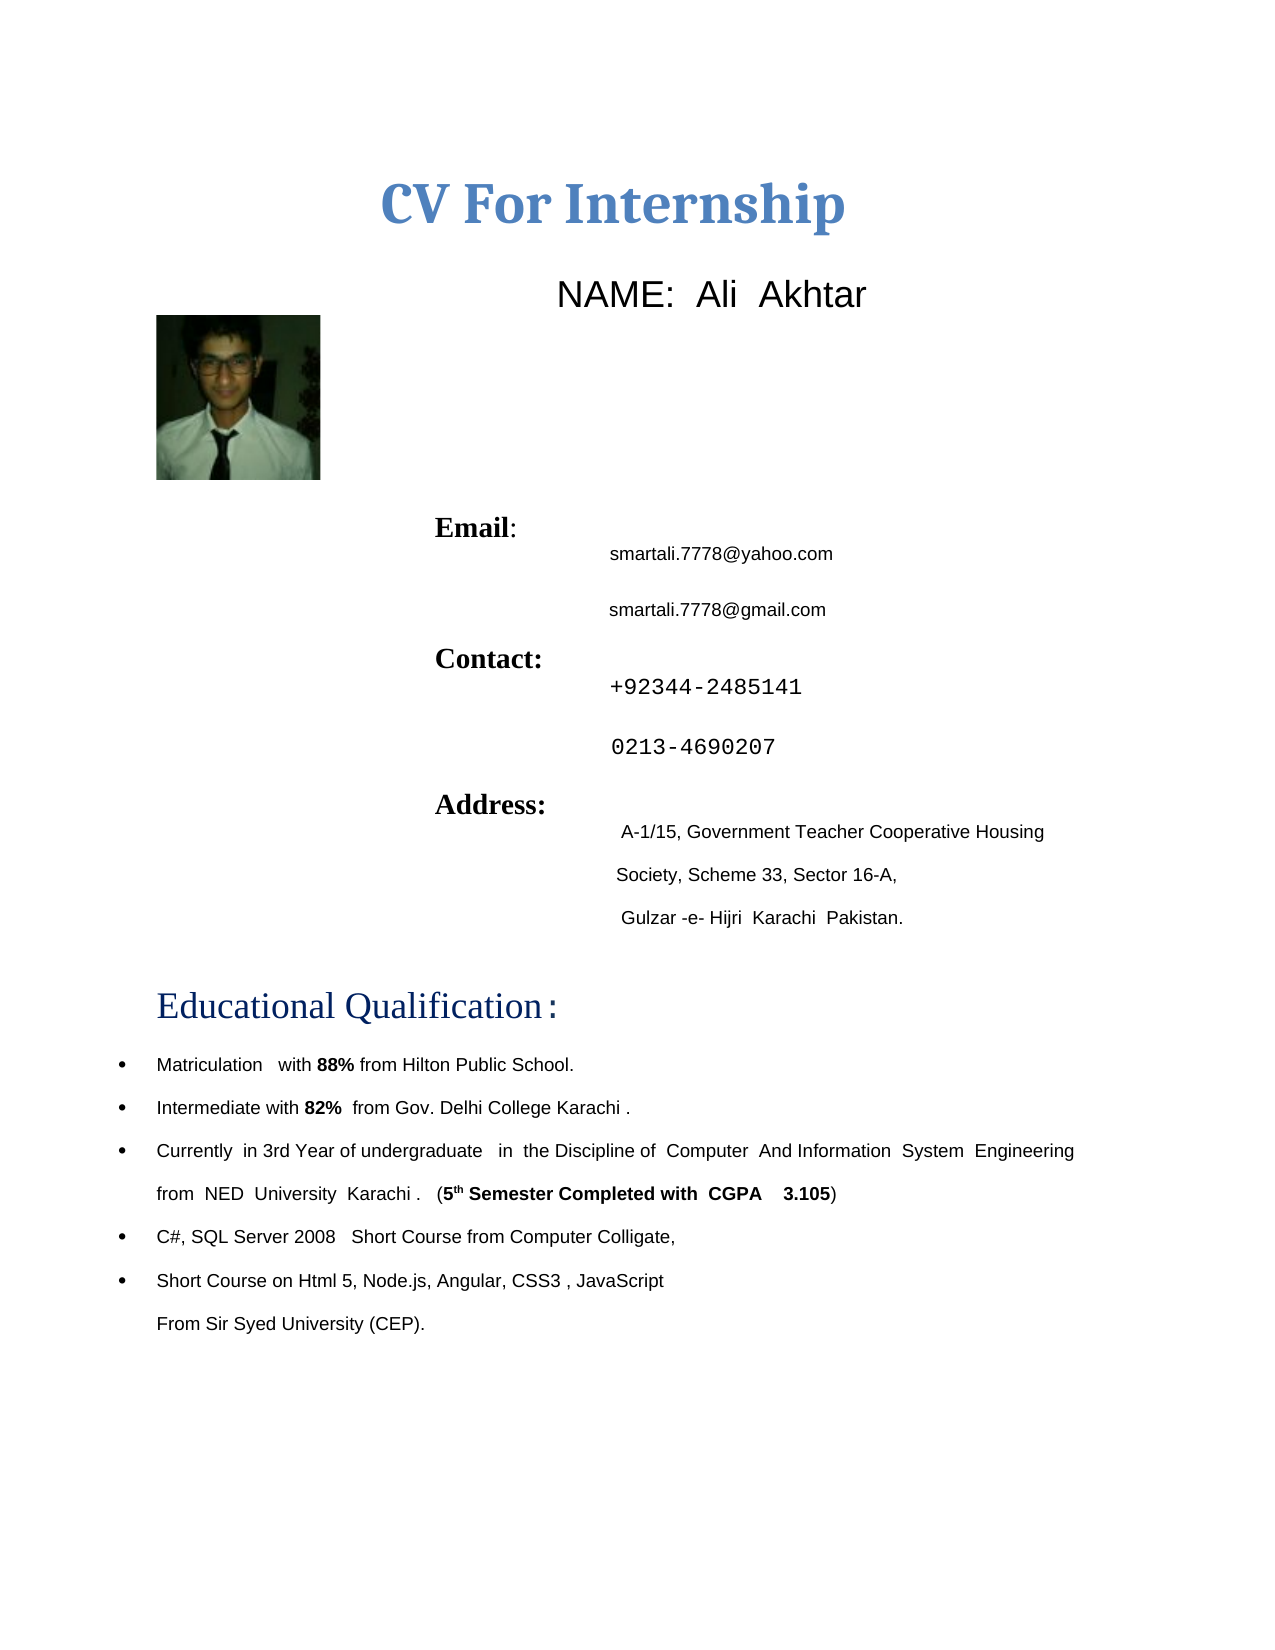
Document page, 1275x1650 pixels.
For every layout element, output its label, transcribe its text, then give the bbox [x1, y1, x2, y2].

list Short Course on Html 5, Node.js, Angular, CSS3 , JavaScript [119, 1270, 1118, 1291]
text smartali.7778@yahoo.com [391, 543, 1118, 565]
text smartali.7778@gmail.com [391, 598, 1118, 620]
list Currently in 3rd Year of undergraduate in the Discipline of Computer And Information System Engineering from NED University Karachi . (5th Semester Completed with CGPA 3.105) [119, 1140, 1118, 1205]
picture [156, 315, 321, 480]
text Contact: [391, 641, 1118, 675]
list Matriculation with 88% from Hilton Public School. [119, 1053, 1118, 1075]
list Intermediate with 82% from Gov. Delhi College Karachi . [119, 1097, 1118, 1118]
text Educational Qualification: [156, 983, 1118, 1028]
text From Sir Syed University (CEP). [156, 1313, 1118, 1334]
text Gulzar -e- Hijri Karachi Pakistan. [616, 907, 1118, 928]
text Email: [391, 510, 1118, 543]
text Address: [391, 787, 1118, 821]
text A-1/15, Government Teacher Cooperative Housing Society, Scheme 33, Sector 16-A, [616, 821, 1118, 885]
text 0213-4690207 [391, 735, 1118, 761]
list C#, SQL Server 2008 Short Course from Computer Colligate, [119, 1226, 1118, 1248]
text +92344-2485141 [391, 675, 1118, 701]
subtitle CV For Internship [381, 171, 1118, 238]
text NAME: Ali Akhtar [156, 273, 1118, 480]
